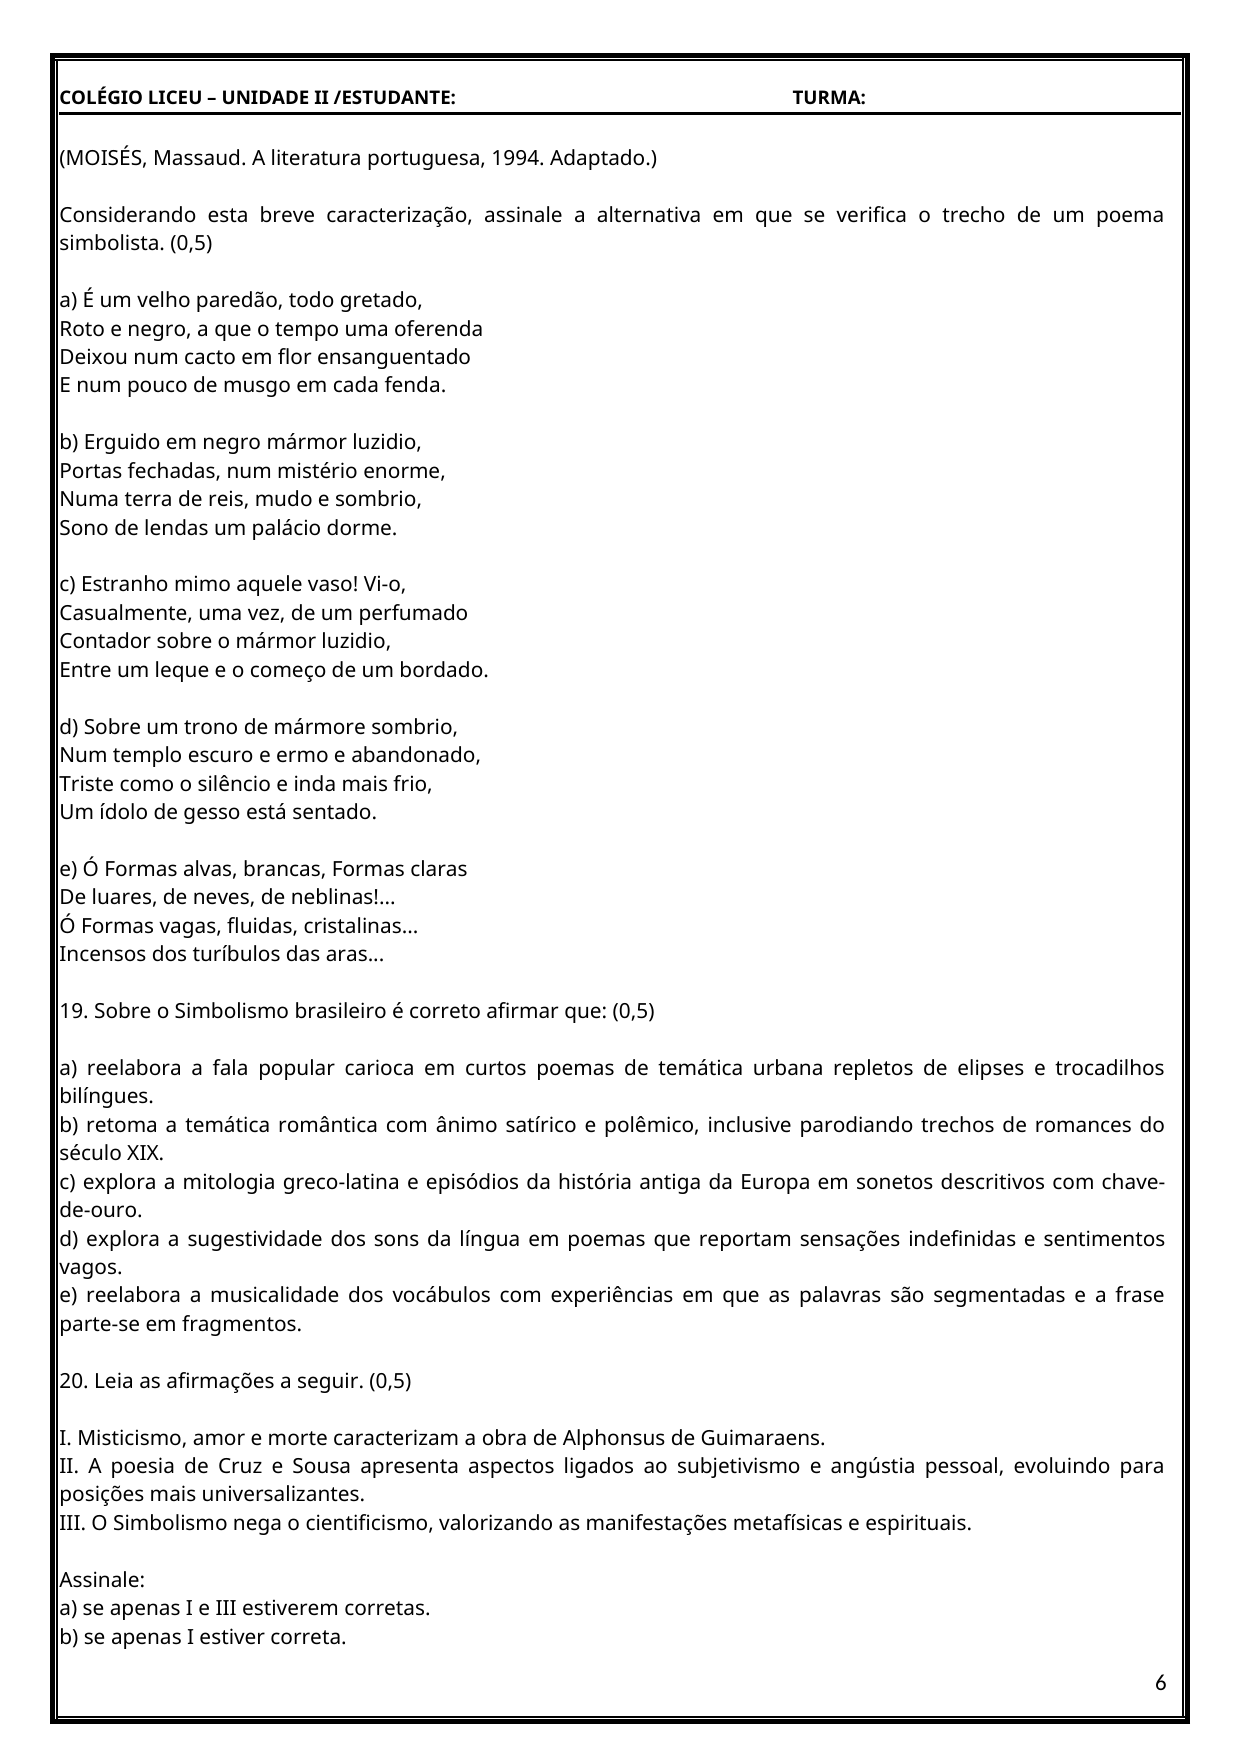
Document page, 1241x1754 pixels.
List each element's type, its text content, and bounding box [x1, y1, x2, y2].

text 20. Leia as afirmações a seguir. (0,5) [59, 1366, 1167, 1394]
text e) reelabora a musicalidade dos vocábulos com experiências em que as palavras são segmentadas e a frase parte-se em fragmentos. [59, 1281, 1167, 1337]
text a) É um velho paredão, todo gretado, [59, 285, 1167, 314]
text Numa terra de reis, mudo e sombrio, [59, 484, 1167, 513]
text a) se apenas I e III estiverem corretas. [59, 1593, 1167, 1622]
text Contador sobre o mármor luzidio, [59, 626, 1167, 655]
text Portas fechadas, num mistério enorme, [59, 456, 1167, 484]
text (MOISÉS, Massaud. A literatura portuguesa, 1994. Adaptado.) [59, 143, 1167, 171]
text Triste como o silêncio e inda mais frio, [59, 769, 1167, 797]
text c) explora a mitologia greco-latina e episódios da história antiga da Europa em sonetos descritivos com chave-de-ouro. [59, 1167, 1167, 1224]
text Deixou num cacto em flor ensanguentado [59, 342, 1167, 371]
text a) reelabora a fala popular carioca em curtos poemas de temática urbana repletos de elipses e trocadilhos bilíngues. [59, 1053, 1167, 1110]
text Incensos dos turíbulos das aras... [59, 939, 1167, 968]
text Considerando esta breve caracterização, assinale a alternativa em que se verifica o trecho de um poema simbolista. (0,5) [59, 200, 1167, 257]
text Um ídolo de gesso está sentado. [59, 797, 1167, 826]
text 19. Sobre o Simbolismo brasileiro é correto afirmar que: (0,5) [59, 996, 1167, 1024]
text De luares, de neves, de neblinas!... [59, 882, 1167, 911]
text Sono de lendas um palácio dorme. [59, 513, 1167, 541]
text Roto e negro, a que o tempo uma oferenda [59, 314, 1167, 342]
text b) Erguido em negro mármor luzidio, [59, 427, 1167, 456]
text d) explora a sugestividade dos sons da língua em poemas que reportam sensações indefinidas e sentimentos vagos. [59, 1224, 1167, 1281]
text d) Sobre um trono de mármore sombrio, [59, 712, 1167, 740]
text I. Misticismo, amor e morte caracterizam a obra de Alphonsus de Guimaraens. [59, 1423, 1167, 1451]
text c) Estranho mimo aquele vaso! Vi-o, [59, 569, 1167, 598]
text II. A poesia de Cruz e Sousa apresenta aspectos ligados ao subjetivismo e angústia pessoal, evoluindo para posições mais universalizantes. [59, 1451, 1167, 1508]
text Num templo escuro e ermo e abandonado, [59, 740, 1167, 769]
text Assinale: [59, 1565, 1167, 1593]
text E num pouco de musgo em cada fenda. [59, 371, 1167, 399]
text Casualmente, uma vez, de um perfumado [59, 598, 1167, 626]
text e) Ó Formas alvas, brancas, Formas claras [59, 854, 1167, 882]
text b) retoma a temática romântica com ânimo satírico e polêmico, inclusive parodiando trechos de romances do século XIX. [59, 1110, 1167, 1167]
text Ó Formas vagas, fluidas, cristalinas... [59, 911, 1167, 939]
text Entre um leque e o começo de um bordado. [59, 655, 1167, 683]
text b) se apenas I estiver correta. [59, 1622, 1167, 1650]
text III. O Simbolismo nega o cientificismo, valorizando as manifestações metafísicas e espirituais. [59, 1508, 1167, 1536]
